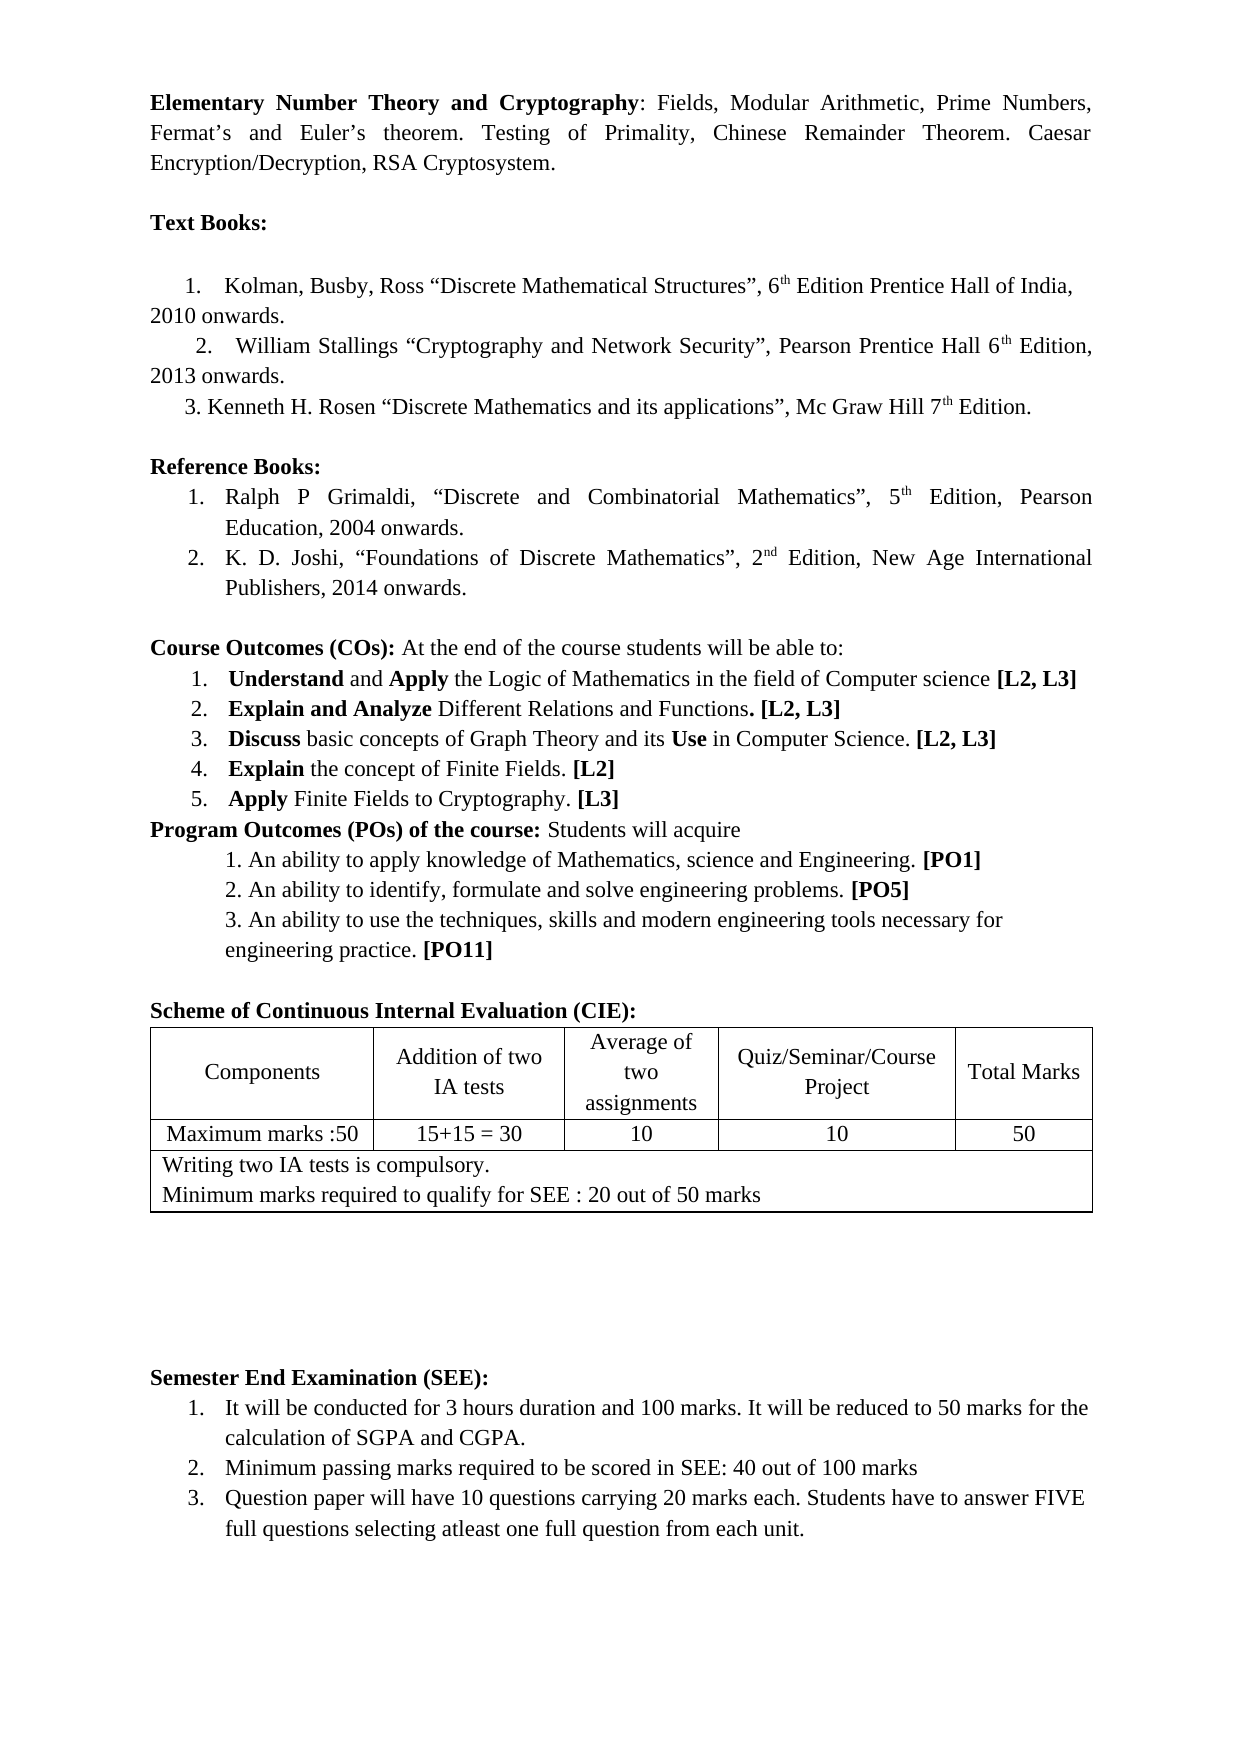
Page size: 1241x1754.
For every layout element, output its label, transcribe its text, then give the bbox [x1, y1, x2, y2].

list 2. William Stallings “Cryptography and Network Security”, Pearson Prentice Hall 6th Edition, 2013 onwards. [150, 332, 1092, 389]
text Reference Books: [150, 453, 1092, 479]
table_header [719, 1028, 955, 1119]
list Understand and Apply the Logic of Mathematics in the field of Computer science [L2, L3] [191, 664, 1092, 691]
list 3. Kenneth H. Rosen “Discrete Mathematics and its applications”, Mc Graw Hill 7th Edition. [150, 393, 1092, 419]
list 1. An ability to apply knowledge of Mathematics, science and Engineering. [PO1] [225, 846, 1092, 872]
list 3. An ability to use the techniques, skills and modern engineering tools necessary for engineering practice. [PO11] [225, 906, 1092, 963]
list Ralph P Grimaldi, “Discrete and Combinatorial Mathematics”, 5th Edition, Pearson Education, 2004 onwards. [187, 483, 1092, 540]
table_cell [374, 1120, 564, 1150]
text Course Outcomes (COs): At the end of the course students will be able to: [150, 634, 1092, 661]
text Program Outcomes (POs) of the course: Students will acquire [150, 816, 1092, 842]
list Minimum passing marks required to be scored in SEE: 40 out of 100 marks [187, 1454, 1092, 1481]
list Explain and Analyze Different Relations and Functions. [L2, L3] [191, 695, 1092, 721]
text Scheme of Continuous Internal Evaluation (CIE): [150, 997, 1092, 1023]
list 2. An ability to identify, formulate and solve engineering problems. [PO5] [225, 876, 1092, 902]
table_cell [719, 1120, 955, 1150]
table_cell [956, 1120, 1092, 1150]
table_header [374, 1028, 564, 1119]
list It will be conducted for 3 hours duration and 100 marks. It will be reduced to 50 marks for the calculation of SGPA and CGPA. [187, 1394, 1092, 1450]
text Semester End Examination (SEE): [150, 1363, 1092, 1390]
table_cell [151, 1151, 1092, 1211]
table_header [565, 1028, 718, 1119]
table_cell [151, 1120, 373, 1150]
text Text Books: [150, 209, 1092, 236]
list K. D. Joshi, “Foundations of Discrete Mathematics”, 2nd Edition, New Age International Publishers, 2014 onwards. [187, 544, 1092, 600]
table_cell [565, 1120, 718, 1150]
text Elementary Number Theory and Cryptography: Fields, Modular Arithmetic, Prime Numbers, Fermat’s and Euler’s theorem. Testing of Primality, Chinese Remainder Theorem. Caesar Encryption/Decryption, RSA Cryptosystem. [150, 89, 1092, 206]
list Apply Finite Fields to Cryptography. [L3] [191, 785, 1092, 812]
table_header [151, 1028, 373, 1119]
list Question paper will have 10 questions carrying 20 marks each. Students have to answer FIVE full questions selecting atleast one full question from each unit. [187, 1484, 1092, 1541]
list 1. Kolman, Busby, Ross “Discrete Mathematical Structures”, 6th Edition Prentice Hall of India, 2010 onwards. [150, 272, 1092, 328]
list Explain the concept of Finite Fields. [L2] [191, 755, 1092, 782]
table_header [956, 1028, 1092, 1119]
list Discuss basic concepts of Graph Theory and its Use in Computer Science. [L2, L3] [191, 725, 1092, 751]
